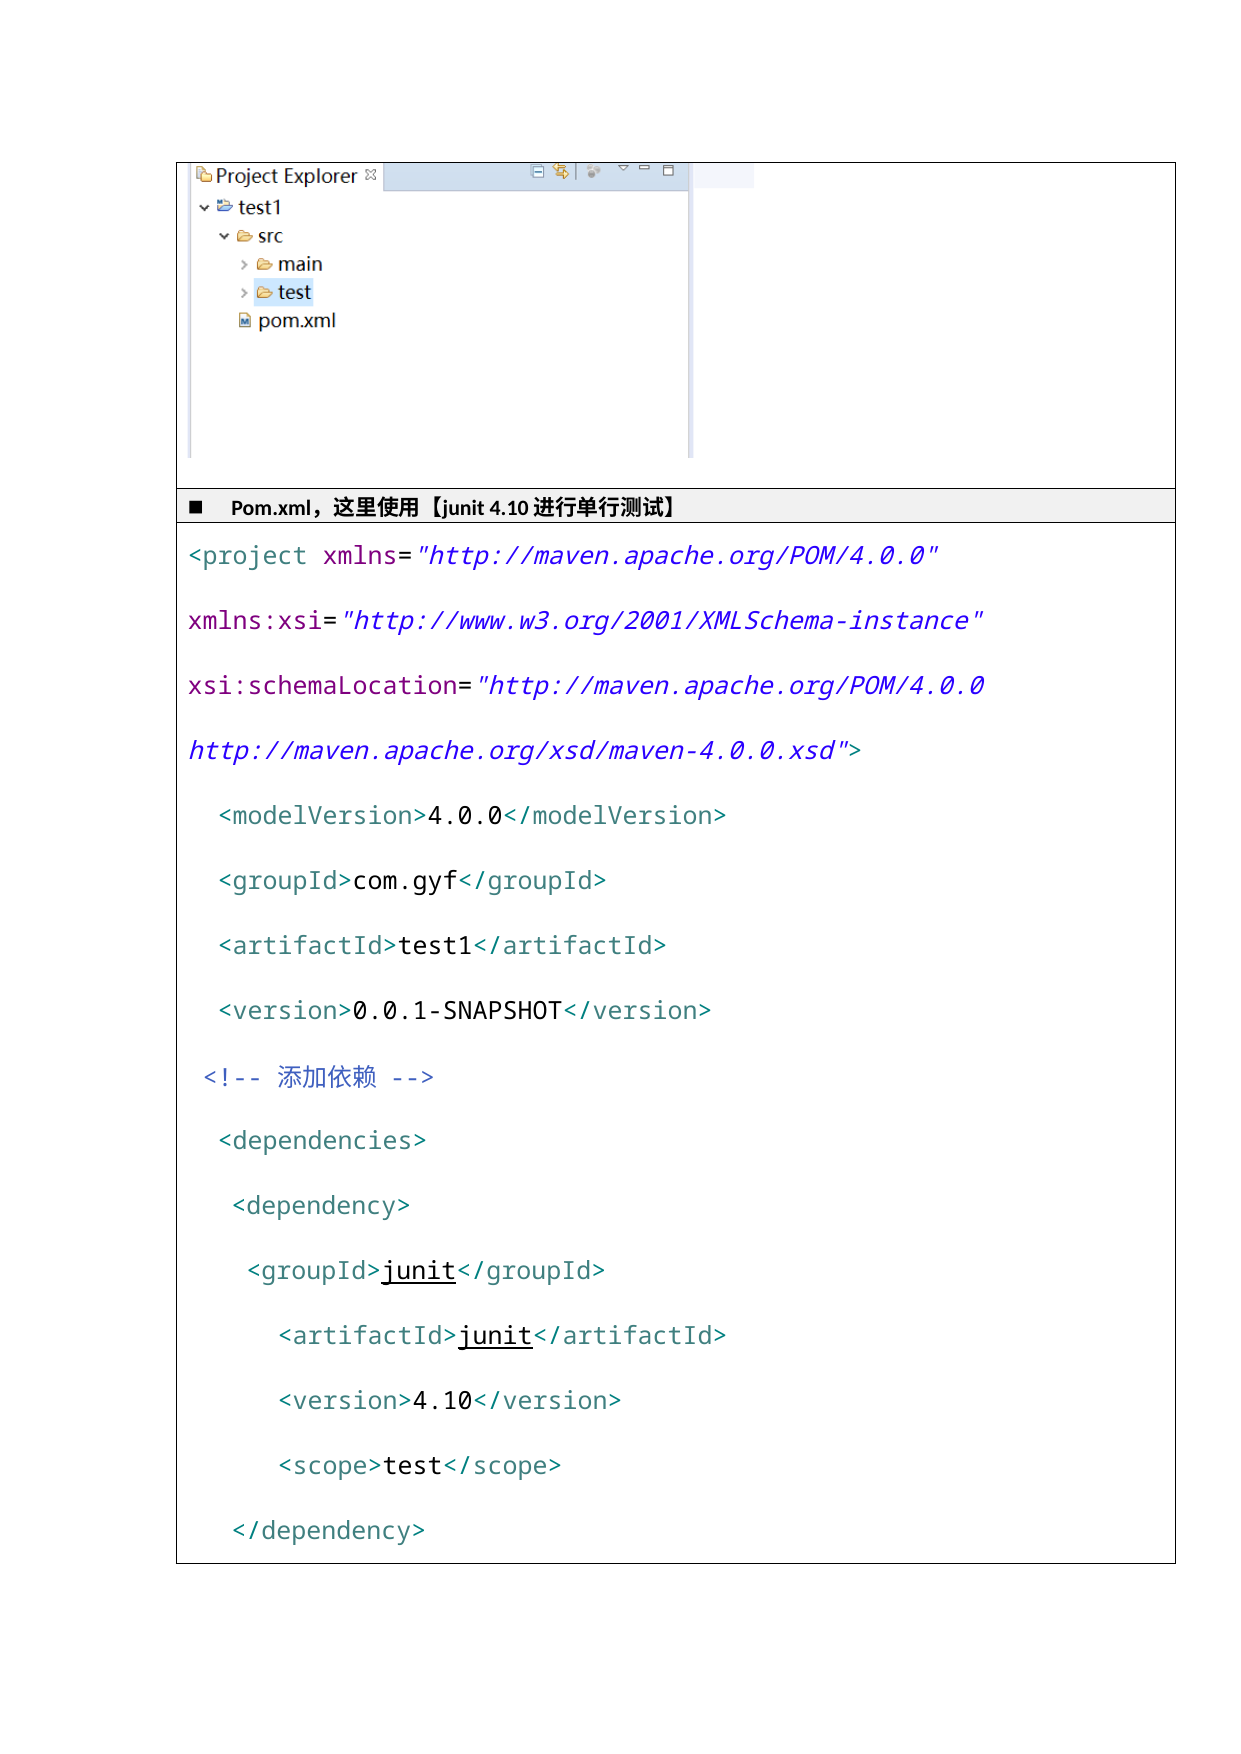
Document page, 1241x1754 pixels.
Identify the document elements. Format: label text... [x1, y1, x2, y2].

table_cell Pom.xml，这里使用【junit 4.10进行单行测试】 [177, 489, 1175, 522]
table_cell [177, 163, 1175, 488]
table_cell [177, 523, 1175, 1563]
picture [187, 163, 755, 458]
